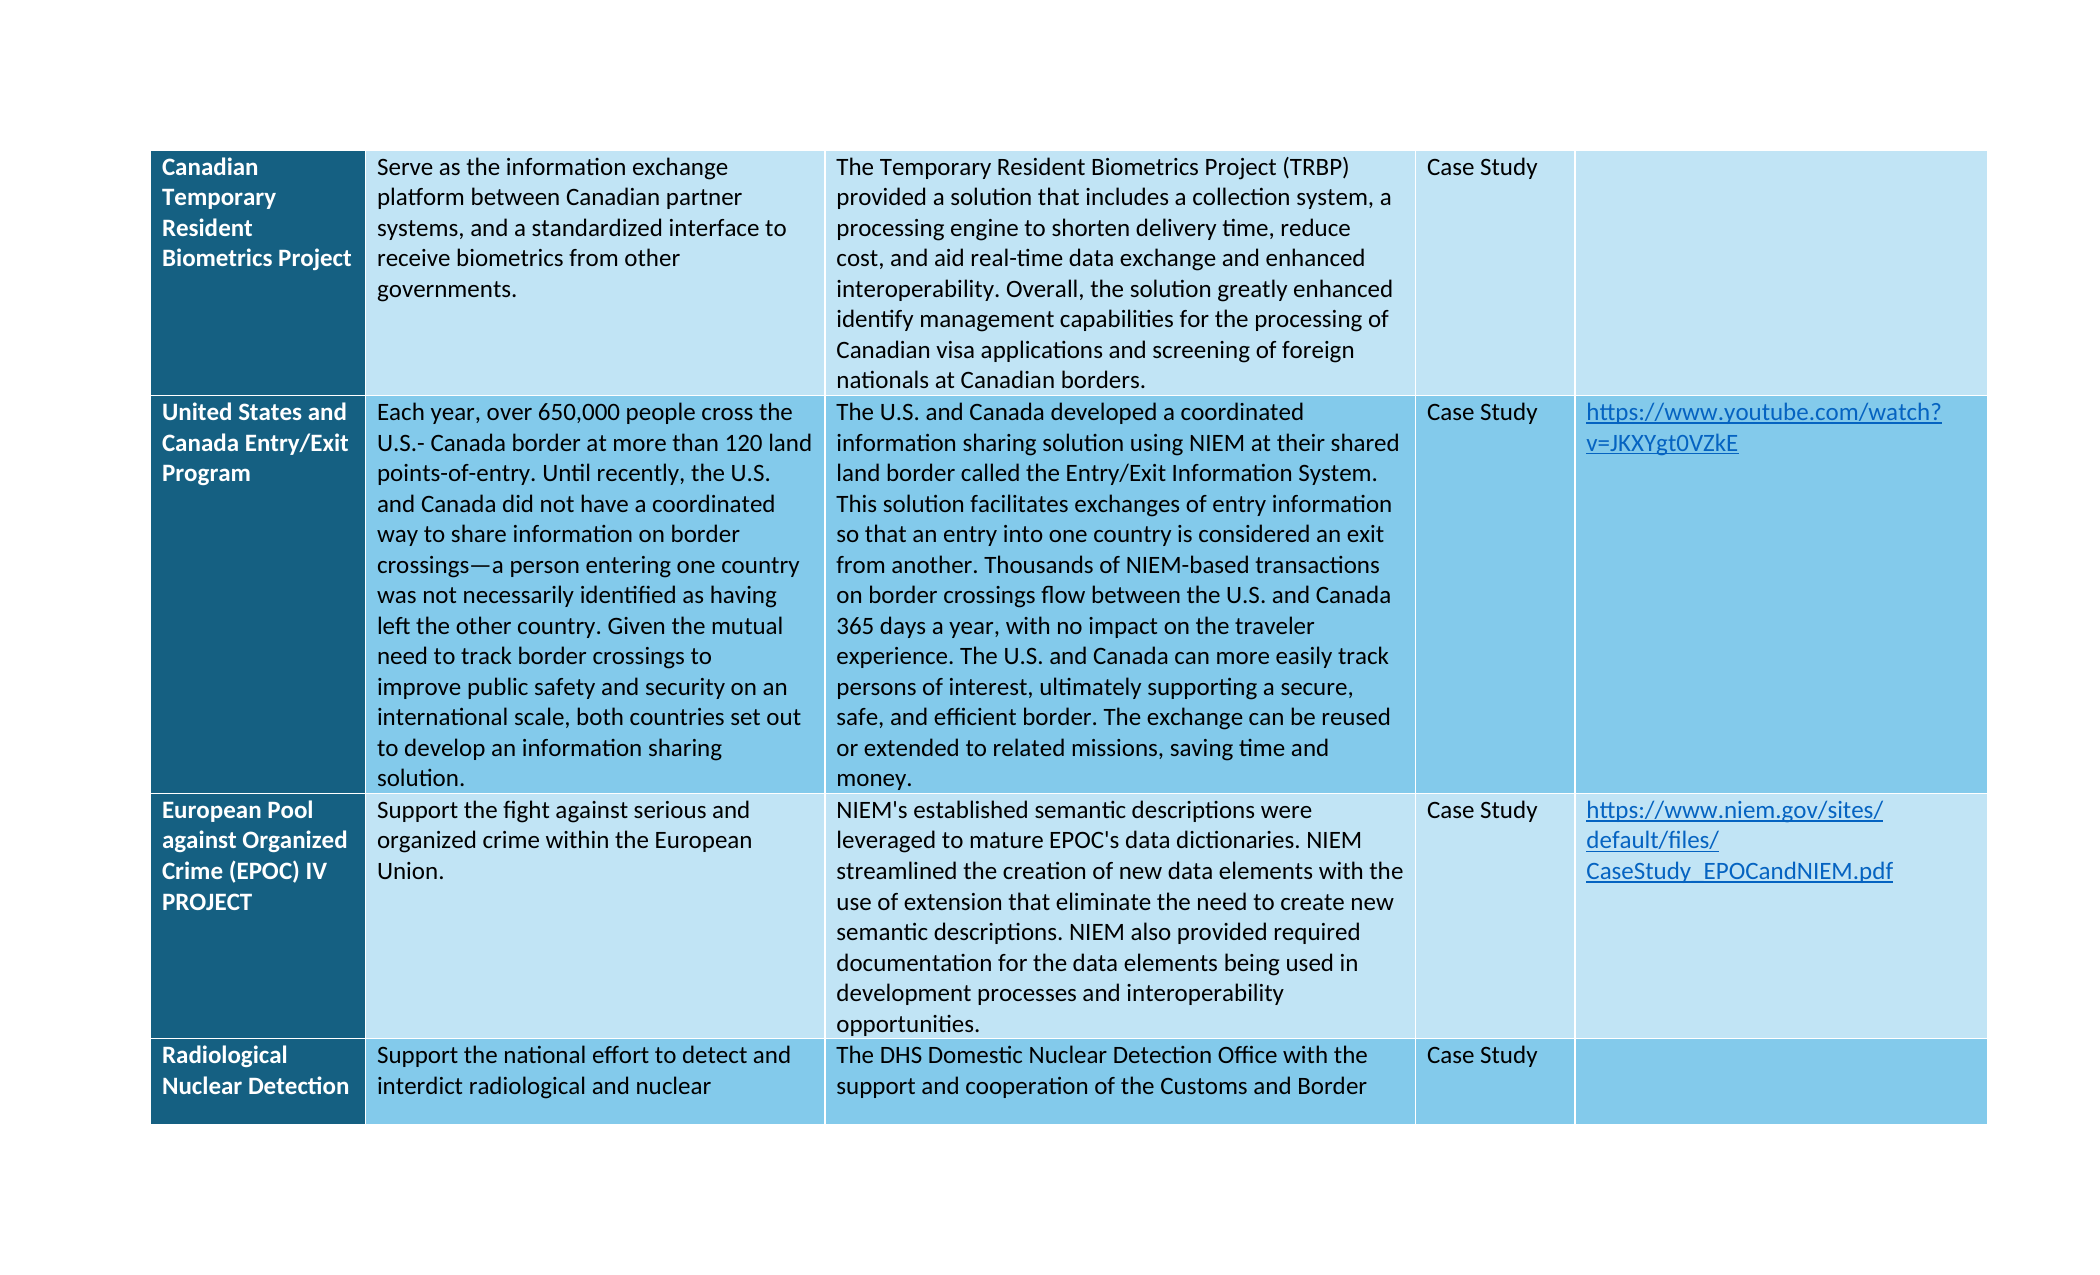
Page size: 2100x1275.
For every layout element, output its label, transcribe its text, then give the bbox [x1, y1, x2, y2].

table_cell European Pool against Organized Crime (EPOC) IV PROJECT [151, 794, 365, 1038]
table_cell NIEM's established semantic descriptions were leveraged to mature EPOC's data dictionaries. NIEM streamlined the creation of new data elements with the use of extension that eliminate the need to create new semantic descriptions. NIEM also provided required documentation for the data elements being used in development processes and interoperability opportunities. [826, 794, 1415, 1038]
table_cell Each year, over 650,000 people cross the U.S.- Canada border at more than 120 land points-of-entry. Until recently, the U.S. and Canada did not have a coordinated way to share information on border crossings—a person entering one country was not necessarily identified as having left the other country. Given the mutual need to track border crossings to improve public safety and security on an international scale, both countries set out to develop an information sharing solution. [366, 396, 824, 793]
table_cell [1576, 1039, 1987, 1124]
table_cell Case Study [1416, 794, 1574, 1038]
table_cell https://www.youtube.com/watch?v=JKXYgt0VZkE [1576, 396, 1987, 793]
table_cell Serve as the information exchange platform between Canadian partner systems, and a standardized interface to receive biometrics from other governments. [366, 151, 824, 395]
table_cell Case Study [1416, 151, 1574, 395]
table_cell Canadian Temporary Resident Biometrics Project [151, 151, 365, 395]
table_cell [1576, 151, 1987, 395]
table_cell The U.S. and Canada developed a coordinated information sharing solution using NIEM at their shared land border called the Entry/Exit Information System. This solution facilitates exchanges of entry information so that an entry into one country is considered an exit from another. Thousands of NIEM-based transactions on border crossings flow between the U.S. and Canada 365 days a year, with no impact on the traveler experience. The U.S. and Canada can more easily track persons of interest, ultimately supporting a secure, safe, and efficient border. The exchange can be reused or extended to related missions, saving time and money. [826, 396, 1415, 793]
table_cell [826, 1039, 1415, 1124]
table_cell Case Study [1416, 1039, 1574, 1124]
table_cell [151, 1039, 365, 1124]
table_cell Support the fight against serious and organized crime within the European Union. [366, 794, 824, 1038]
table_cell Case Study [1416, 396, 1574, 793]
table_cell https://www.niem.gov/sites/default/files/CaseStudy_EPOCandNIEM.pdf [1576, 794, 1987, 1038]
table_cell The Temporary Resident Biometrics Project (TRBP) provided a solution that includes a collection system, a processing engine to shorten delivery time, reduce cost, and aid real-time data exchange and enhanced interoperability. Overall, the solution greatly enhanced identify management capabilities for the processing of Canadian visa applications and screening of foreign nationals at Canadian borders. [826, 151, 1415, 395]
table_cell United States and Canada Entry/Exit Program [151, 396, 365, 793]
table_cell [366, 1039, 824, 1124]
